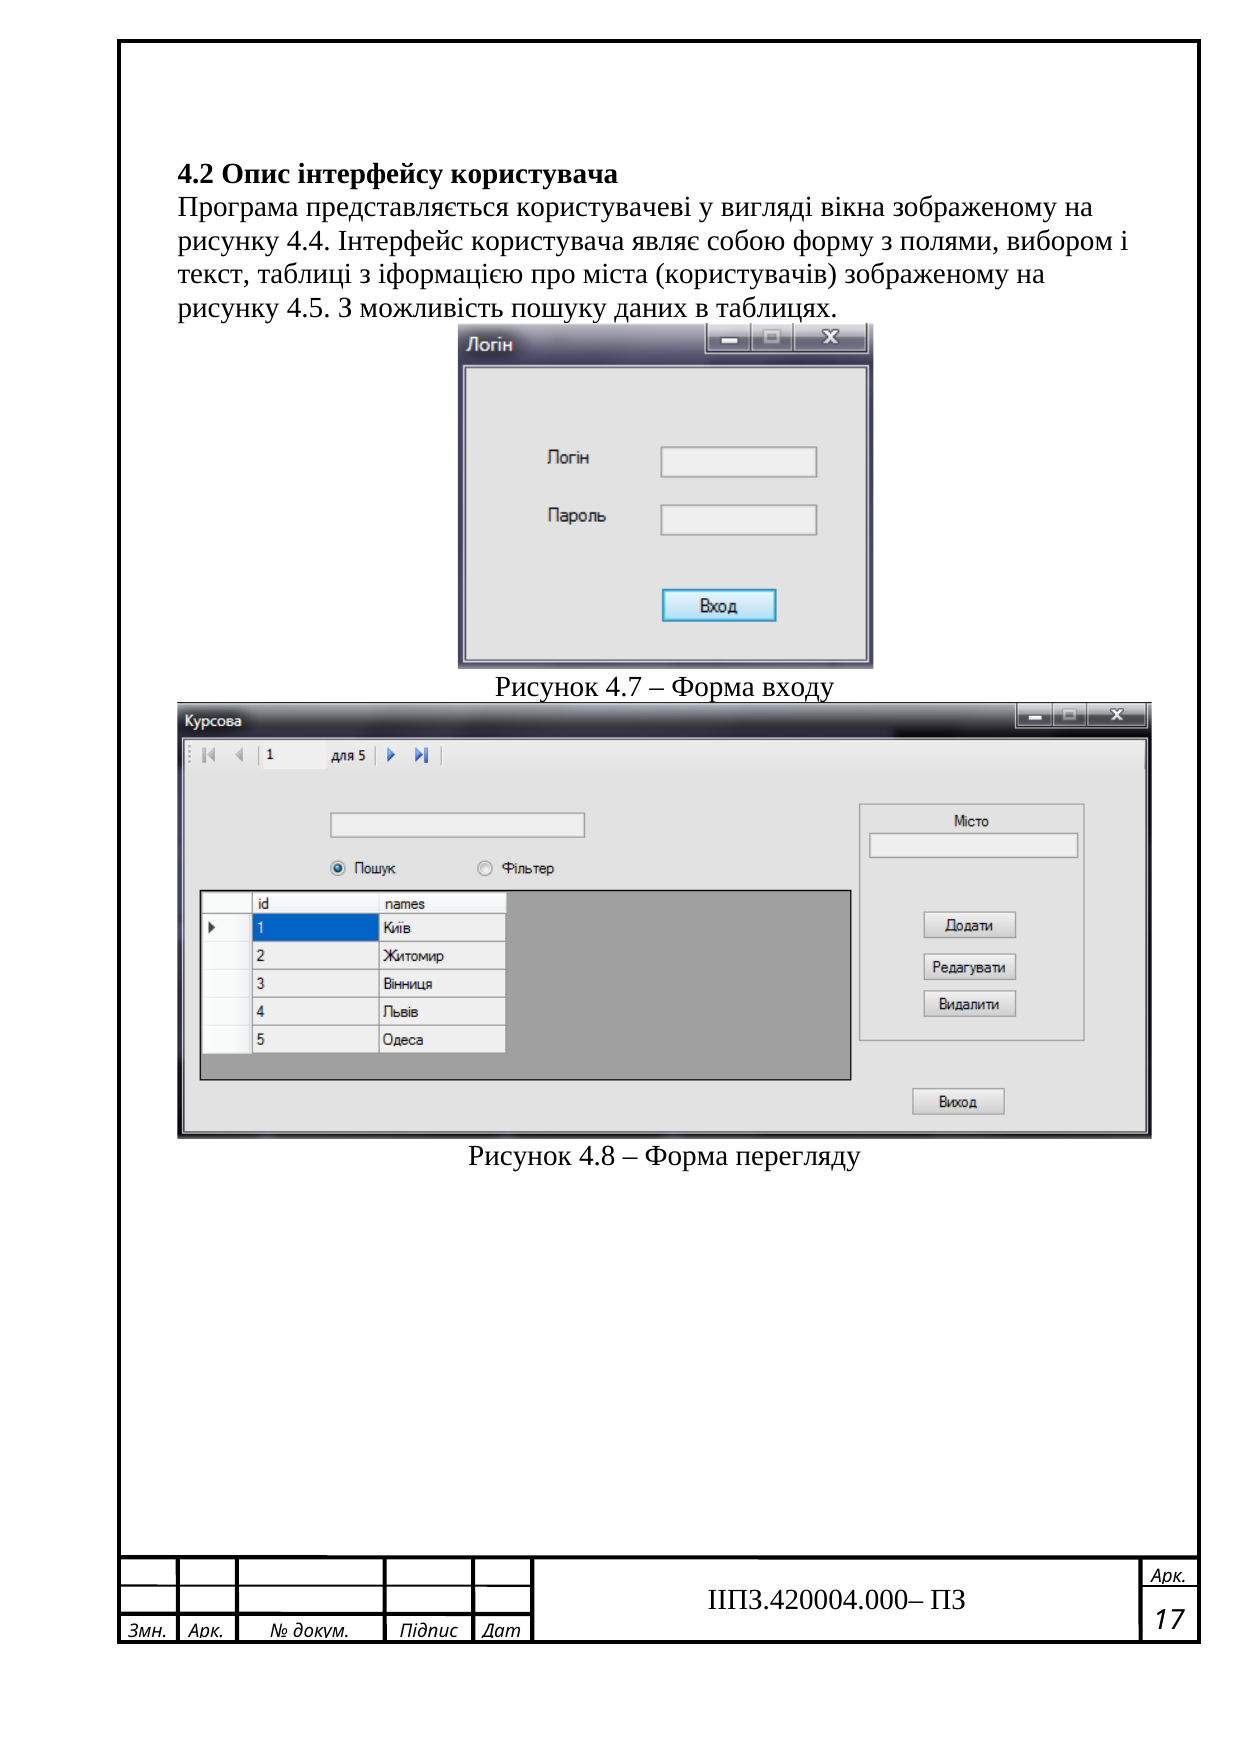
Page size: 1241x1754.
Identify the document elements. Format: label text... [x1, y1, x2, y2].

picture [177, 702, 1152, 1139]
picture [457, 323, 874, 669]
subtitle 4.2 Опис інтерфейсу користувача [177, 156, 1152, 189]
text Програма представляється користувачеві у вигляді вікна зображеному на рисунку 4.4. Інтерфейс користувача являє собою форму з полями, вибором і текст, таблиці з іформацією про міста (користувачів) зображеному на рисунку 4.5. З можливість пошуку даних в таблицях. [177, 189, 1152, 323]
text Рисунок 4.7 – Форма входу [177, 669, 1152, 702]
text Рисунок 4.8 – Форма перегляду [177, 1139, 1152, 1172]
